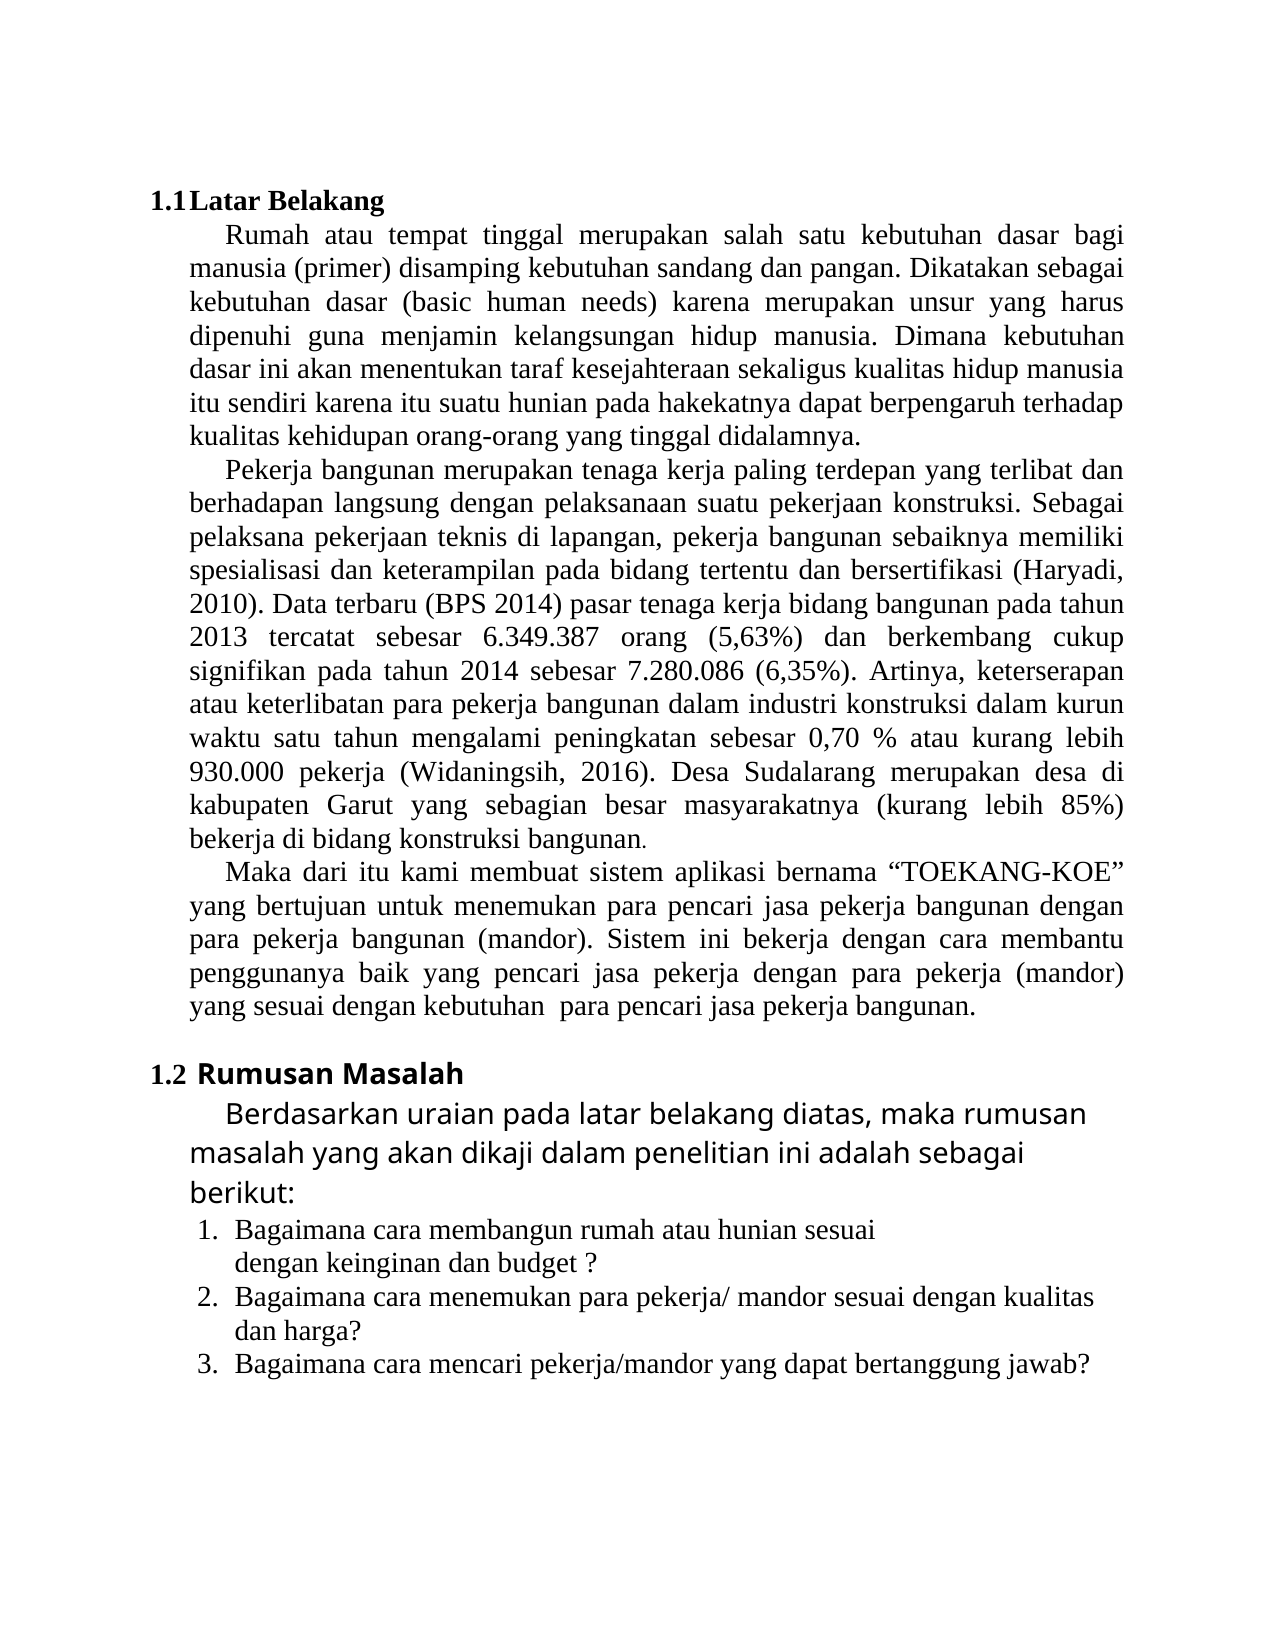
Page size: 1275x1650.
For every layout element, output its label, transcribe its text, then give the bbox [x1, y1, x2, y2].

list Pekerja bangunan merupakan tenaga kerja paling terdepan yang terlibat dan berhadapan langsung dengan pelaksanaan suatu pekerjaan konstruksi. Sebagai pelaksana pekerjaan teknis di lapangan, pekerja bangunan sebaiknya memiliki spesialisasi dan keterampilan pada bidang tertentu dan bersertifikasi (Haryadi, 2010). Data terbaru (BPS 2014) pasar tenaga kerja bidang bangunan pada tahun 2013 tercatat sebesar 6.349.387 orang (5,63%) dan berkembang cukup signifikan pada tahun 2014 sebesar 7.280.086 (6,35%). Artinya, keterserapan atau keterlibatan para pekerja bangunan dalam industri konstruksi dalam kurun waktu satu tahun mengalami peningkatan sebesar 0,70 % atau kurang lebih 930.000 pekerja (Widaningsih, 2016). Desa Sudalarang merupakan desa di kabupaten Garut yang sebagian besar masyarakatnya (kurang lebih 85%) bekerja di bidang konstruksi bangunan. [189, 452, 1125, 854]
list Rumusan Masalah [150, 1053, 1125, 1093]
list Rumah atau tempat tinggal merupakan salah satu kebutuhan dasar bagi manusia (primer) disamping kebutuhan sandang dan pangan. Dikatakan sebagai kebutuhan dasar (basic human needs) karena merupakan unsur yang harus dipenuhi guna menjamin kelangsungan hidup manusia. Dimana kebutuhan dasar ini akan menentukan taraf kesejahteraan sekaligus kualitas hidup manusia itu sendiri karena itu suatu hunian pada hakekatnya dapat berpengaruh terhadap kualitas kehidupan orang-orang yang tinggal didalamnya. [189, 217, 1125, 452]
list Bagaimana cara mencari pekerja/mandor yang dapat bertanggung jawab? [197, 1346, 1125, 1380]
list Bagaimana cara membangun rumah atau hunian sesuai dengan keinginan dan budget ? [197, 1212, 1125, 1279]
list Maka dari itu kami membuat sistem aplikasi bernama “TOEKANG-KOE” yang bertujuan untuk menemukan para pencari jasa pekerja bangunan dengan para pekerja bangunan (mandor). Sistem ini bekerja dengan cara membantu penggunanya baik yang pencari jasa pekerja dengan para pekerja (mandor) yang sesuai dengan kebutuhan para pencari jasa pekerja bangunan. [189, 854, 1125, 1022]
list Bagaimana cara menemukan para pekerja/ mandor sesuai dengan kualitas dan harga? [197, 1279, 1125, 1346]
list Berdasarkan uraian pada latar belakang diatas, maka rumusan masalah yang akan dikaji dalam penelitian ini adalah sebagai berikut: [189, 1093, 1125, 1212]
list Latar Belakang [150, 183, 1125, 217]
